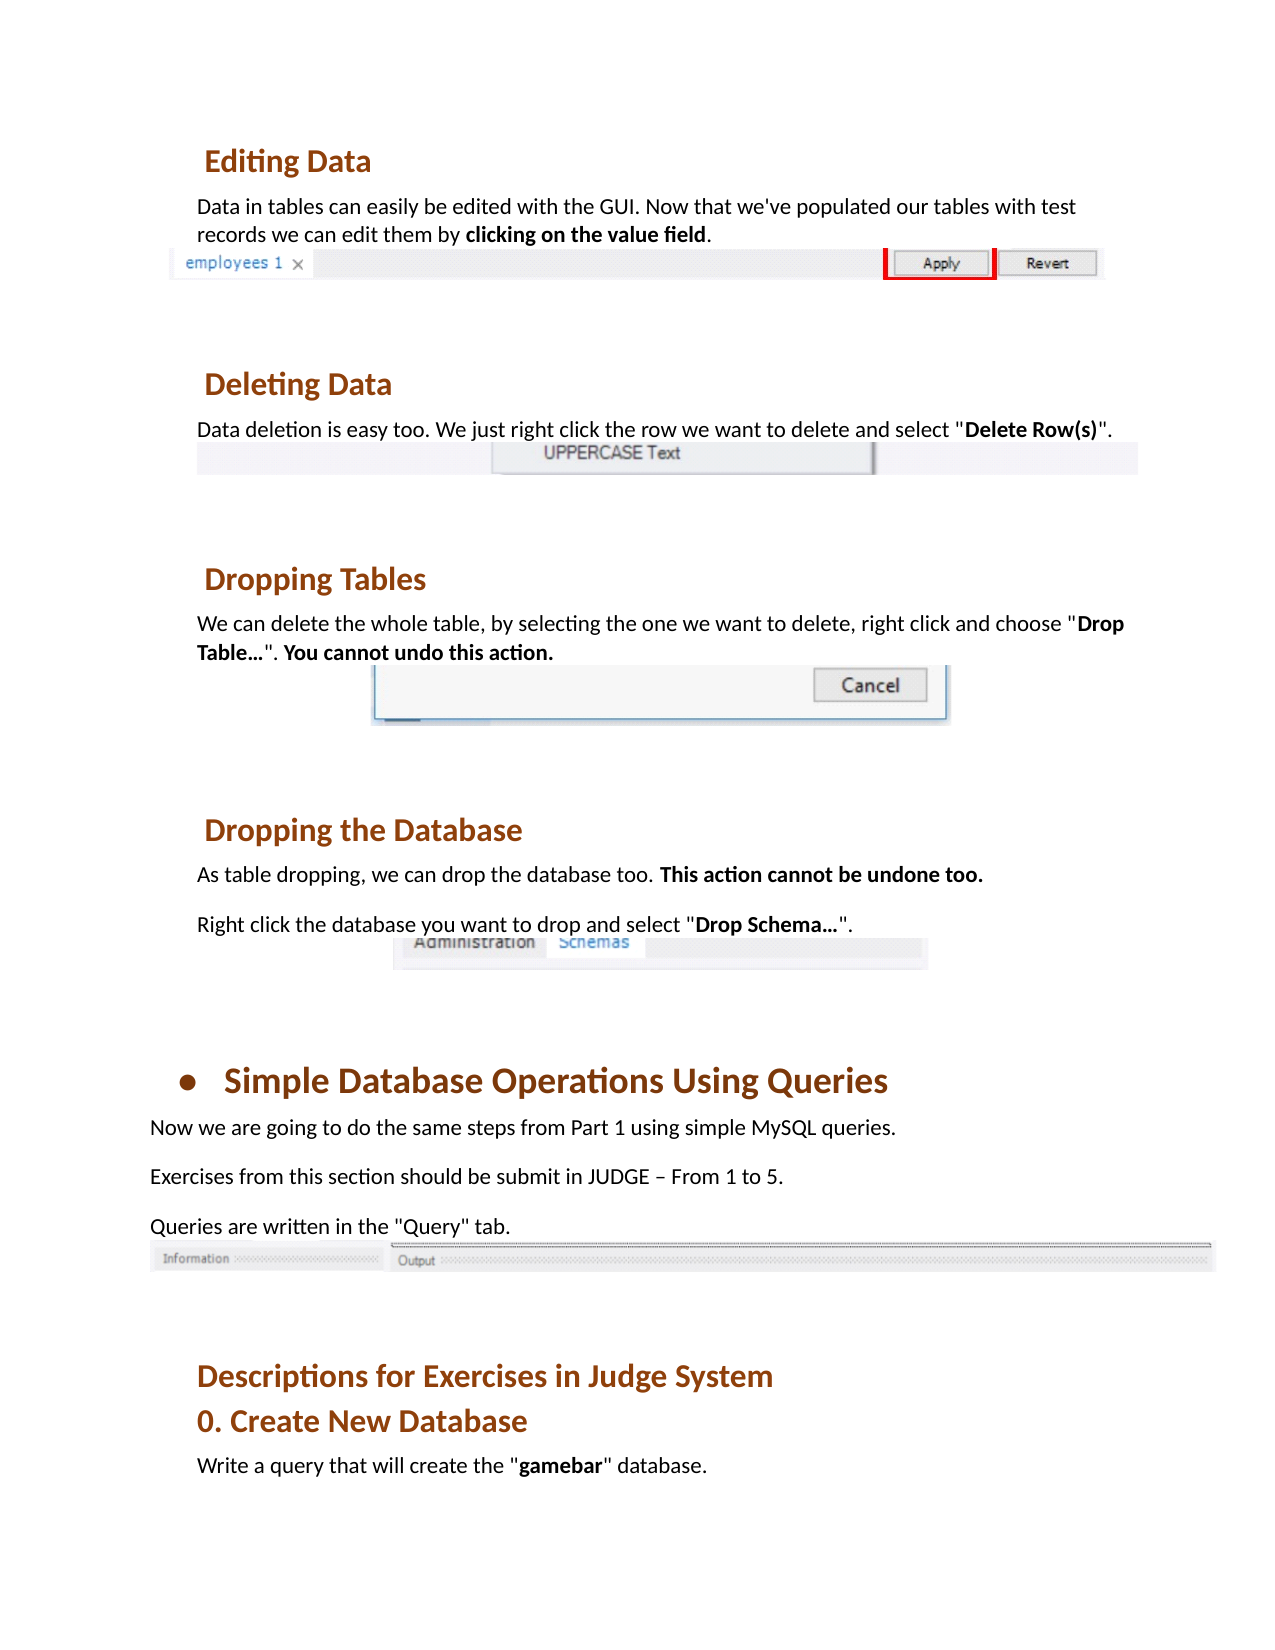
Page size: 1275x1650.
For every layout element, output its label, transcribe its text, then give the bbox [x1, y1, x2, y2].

text Queries are written in the "Query" tab. [150, 1211, 1125, 1240]
text Dropping Tables [197, 567, 1125, 596]
text Editing Data [197, 150, 1125, 179]
text Now we are going to do the same steps from Part 1 using simple MySQL queries. [150, 1112, 1125, 1141]
text Dropping the Database [197, 819, 1125, 847]
text We can delete the whole table, by selecting the one we want to delete, right click and choose "Drop Table…". You cannot undo this action. [197, 608, 1125, 666]
text Exercises from this section should be submit in JUDGE – From 1 to 5. [150, 1162, 1125, 1190]
text As table dropping, we can drop the database too. This action cannot be undone too. [197, 860, 1125, 889]
text Right click the database you want to drop and select "Drop Schema…". [197, 909, 1125, 938]
text Data in tables can easily be edited with the GUI. Now that we've populated our tables with test records we can edit them by clicking on the value field. [197, 191, 1125, 249]
text 0. Create New Database [197, 1409, 1125, 1438]
text Deleting Data [197, 373, 1125, 402]
text Data deletion is easy too. We just right click the row we want to delete and select "Delete Row(s)". [197, 414, 1125, 442]
text Descriptions for Exercises in Judge System [197, 1364, 1125, 1393]
list Simple Database Operations Using Queries [178, 1071, 1125, 1099]
text Write a query that will create the "gamebar" database. [197, 1451, 1125, 1479]
